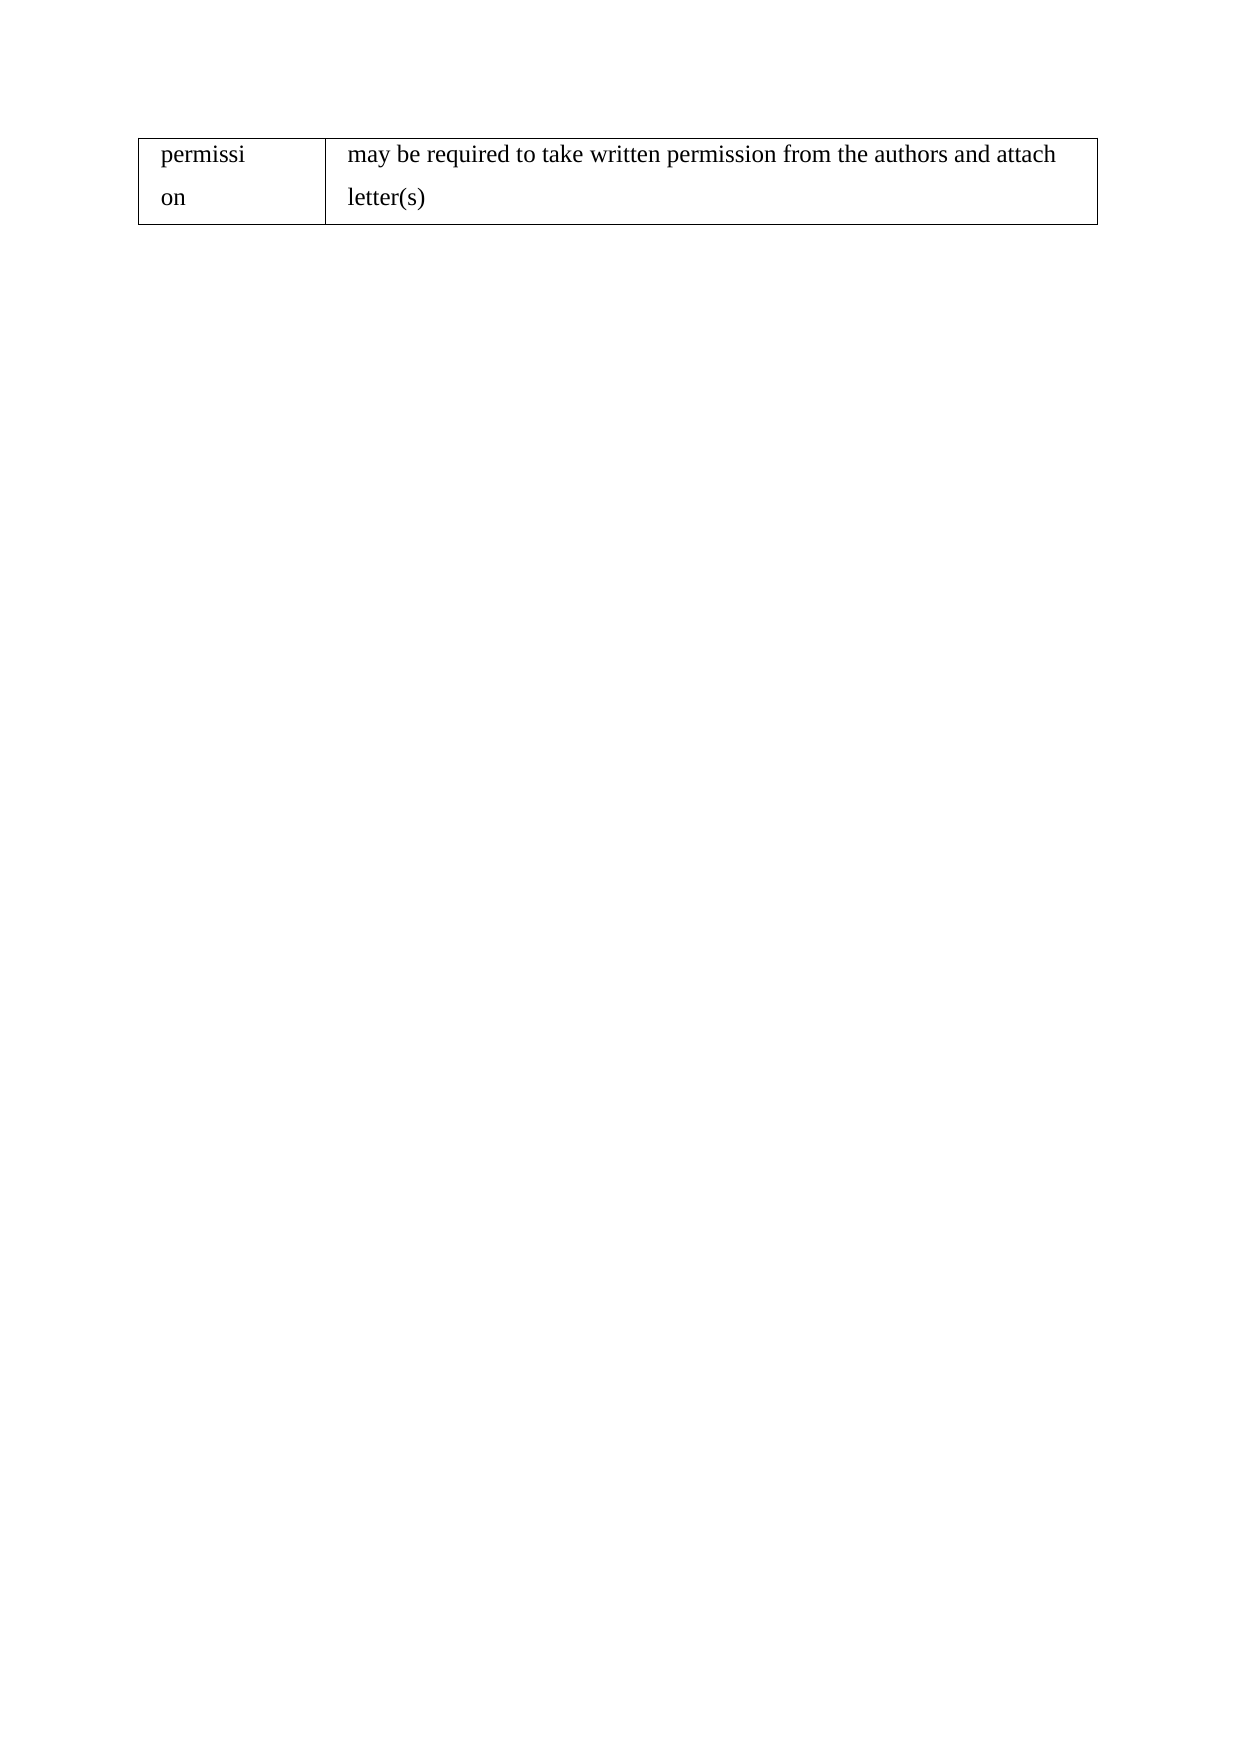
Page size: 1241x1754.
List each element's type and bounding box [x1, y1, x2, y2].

table_cell [326, 139, 1097, 224]
table_cell [139, 139, 325, 224]
